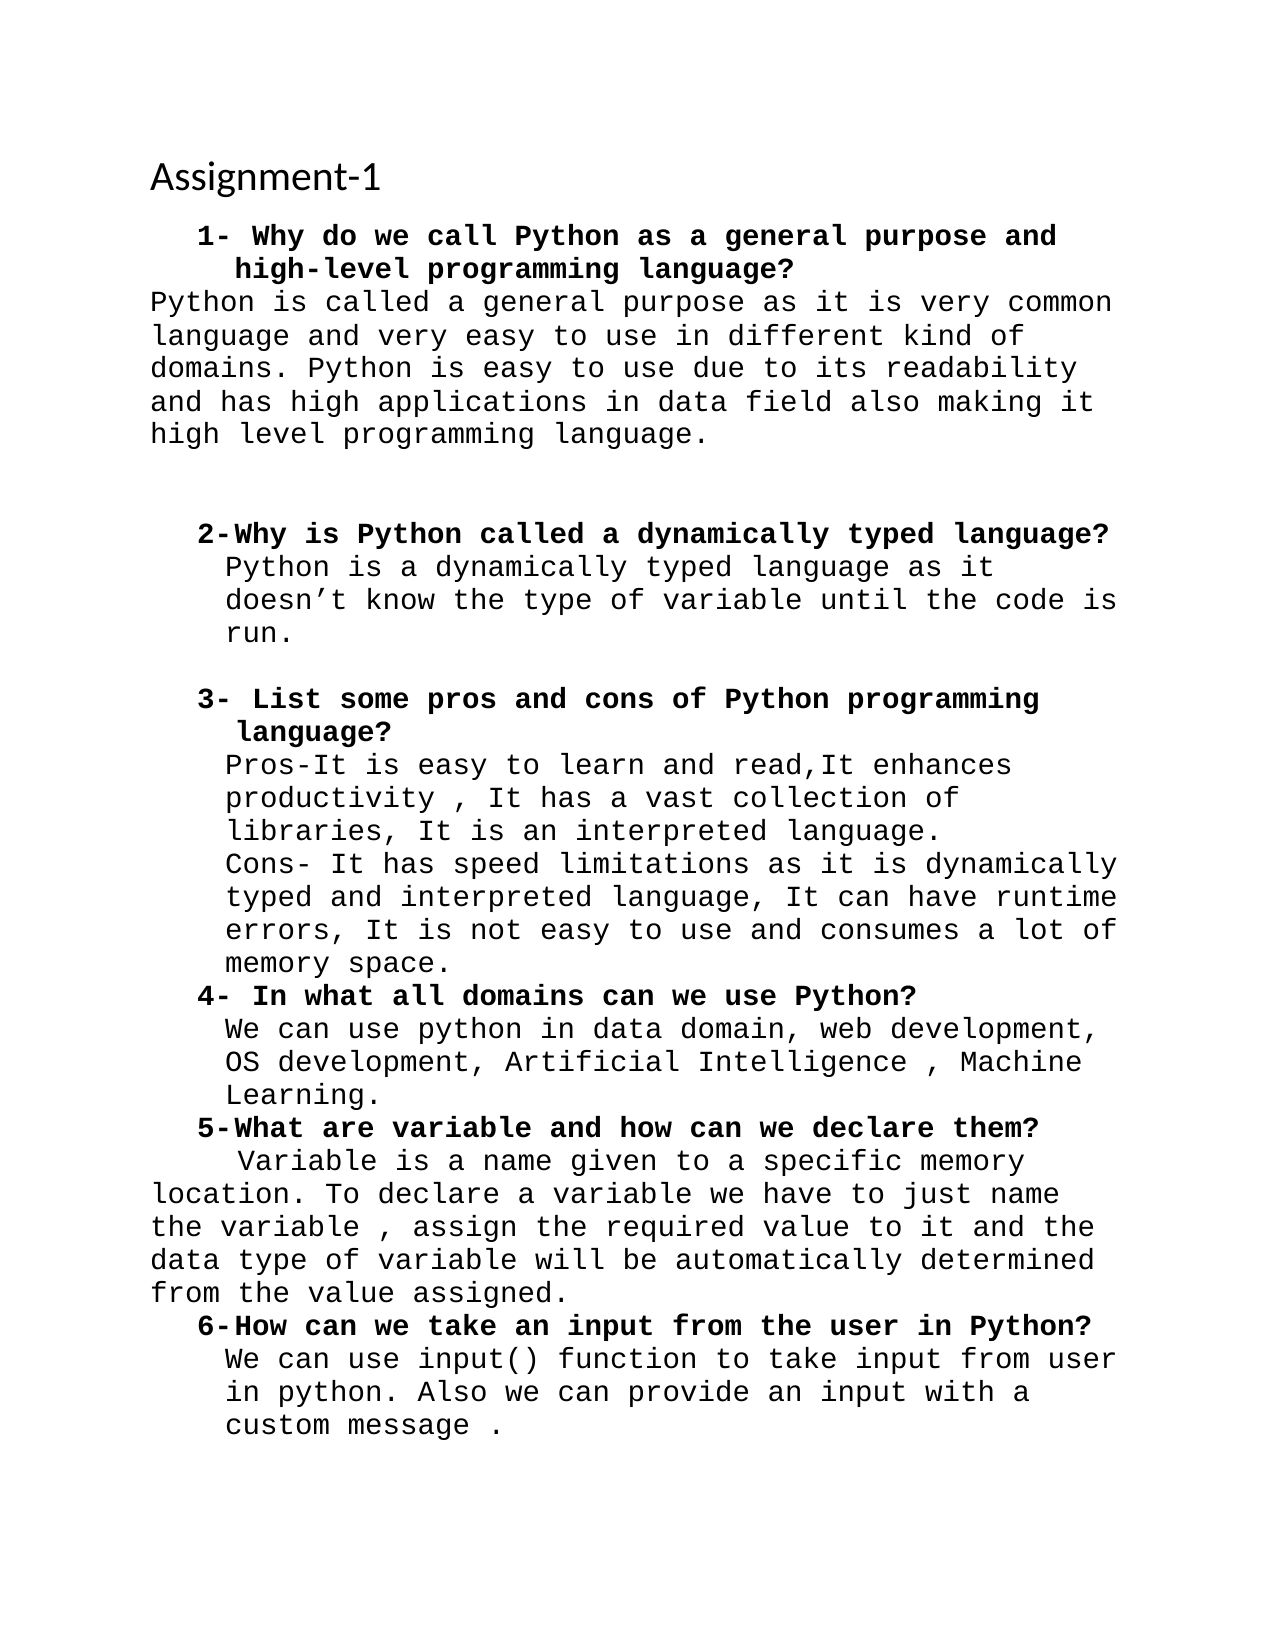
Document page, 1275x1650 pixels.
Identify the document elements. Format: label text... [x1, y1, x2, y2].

text Python is called a general purpose as it is very common language and very easy to use in different kind of domains. Python is easy to use due to its readability and has high applications in data field also making it high level programming language. [150, 288, 1125, 453]
list How can we take an input from the user in Python? [197, 1311, 1125, 1344]
text Assignment-1 [150, 150, 1125, 201]
list List some pros and cons of Python programming language? [197, 684, 1125, 750]
list In what all domains can we use Python? [197, 981, 1125, 1014]
text We can use input() function to take input from user in python. Also we can provide an input with a custom message . [225, 1344, 1125, 1443]
text We can use python in data domain, web development, OS development, Artificial Intelligence , Machine Learning. [225, 1014, 1125, 1113]
list What are variable and how can we declare them? [197, 1113, 1125, 1146]
text Pros-It is easy to learn and read,It enhances productivity , It has a vast collection of libraries, It is an interpreted language. [225, 750, 1125, 849]
text Cons- It has speed limitations as it is dynamically typed and interpreted language, It can have runtime errors, It is not easy to use and consumes a lot of memory space. [225, 849, 1125, 981]
list Why is Python called a dynamically typed language? [197, 519, 1125, 552]
list Why do we call Python as a general purpose and high-level programming language? [197, 222, 1125, 288]
text Variable is a name given to a specific memory location. To declare a variable we have to just name the variable , assign the required value to it and the data type of variable will be automatically determined from the value assigned. [150, 1146, 1125, 1311]
text Python is a dynamically typed language as it doesn’t know the type of variable until the code is run. [225, 552, 1125, 651]
